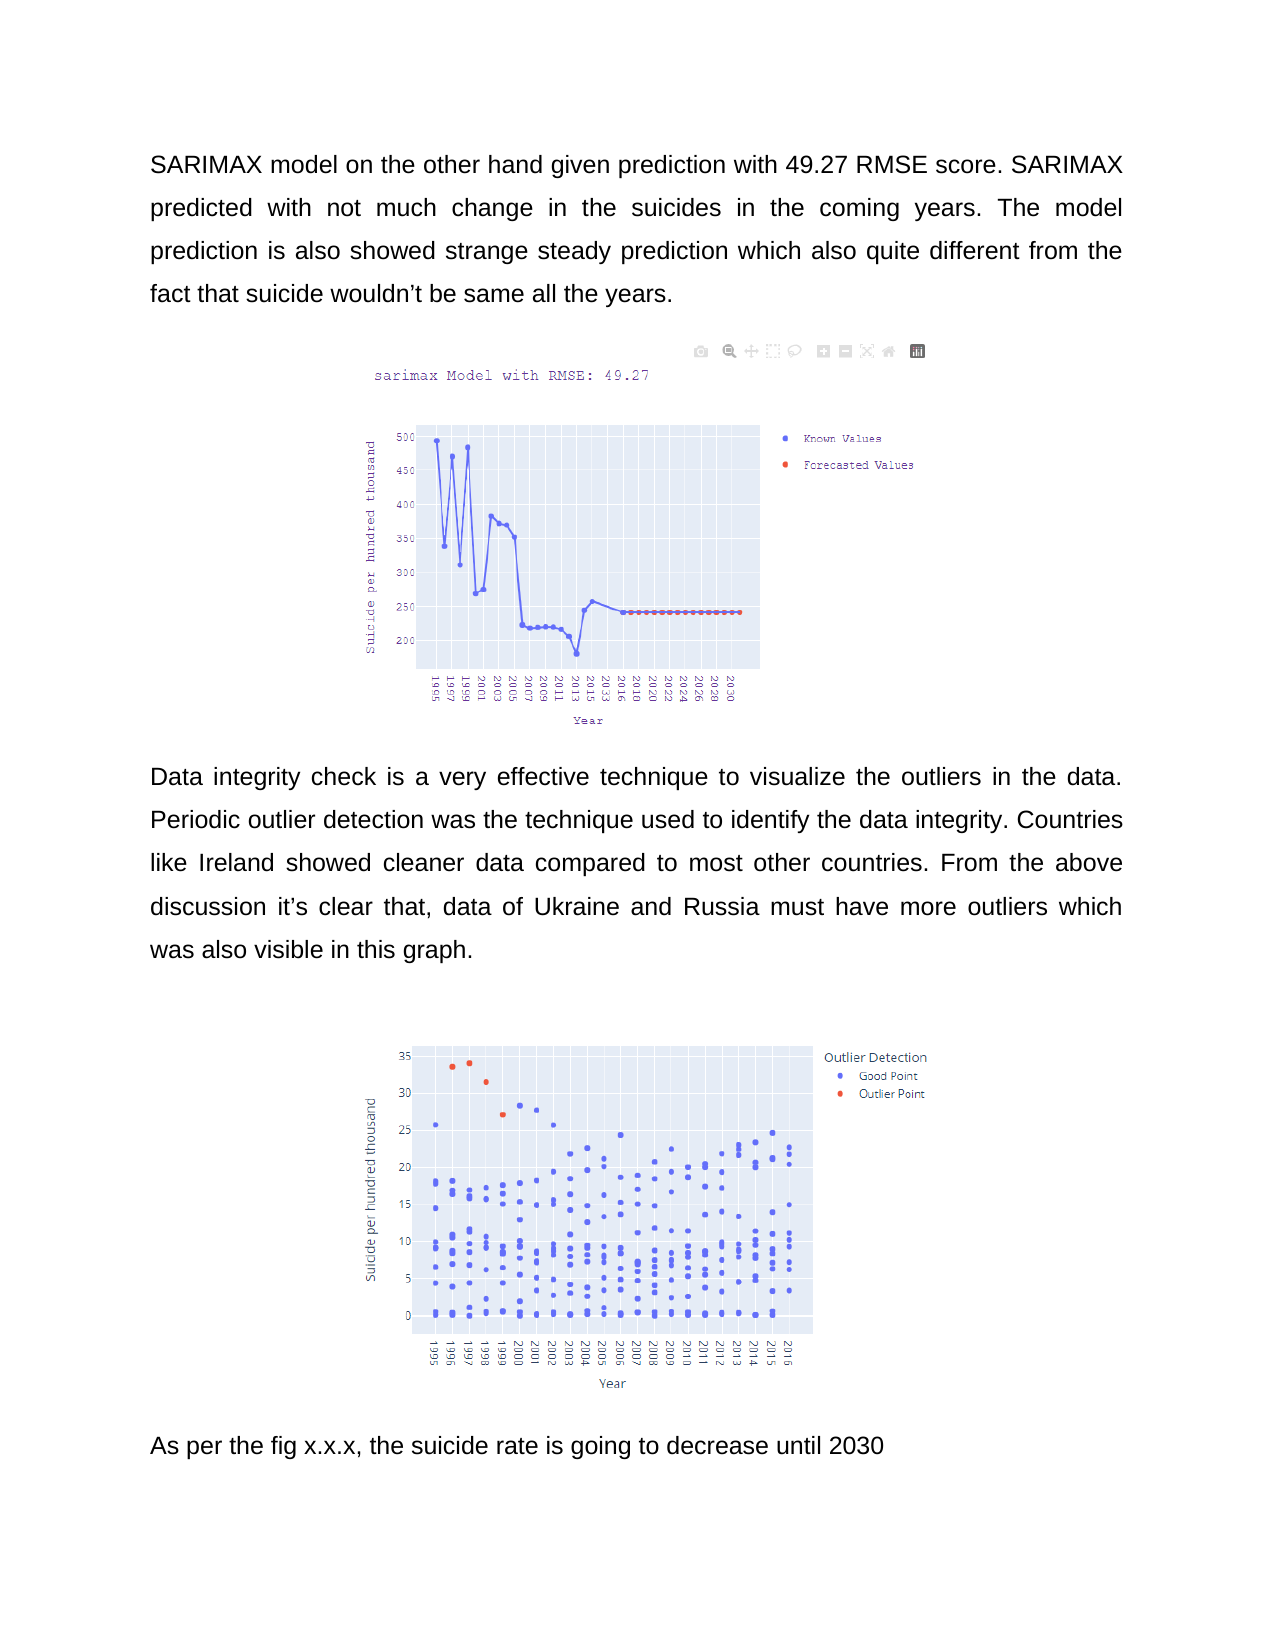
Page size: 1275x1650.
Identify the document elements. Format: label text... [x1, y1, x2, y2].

text SARIMAX model on the other hand given prediction with 49.27 RMSE score. SARIMAX predicted with not much change in the suicides in the coming years. The model prediction is also showed strange steady prediction which also quite different from the fact that suicide wouldn’t be same all the years. [150, 150, 1125, 308]
text Data integrity check is a very effective technique to visualize the outliers in the data. Periodic outlier detection was the technique used to identify the data integrity. Countries like Ireland showed cleaner data compared to most other countries. From the above discussion it’s clear that, data of Ukraine and Russia must have more outliers which was also visible in this graph. [150, 762, 1125, 963]
text As per the fig x.x.x, the suicide rate is going to decrease until 2030 [150, 1431, 1125, 1460]
picture [341, 994, 934, 1401]
picture [348, 339, 928, 732]
